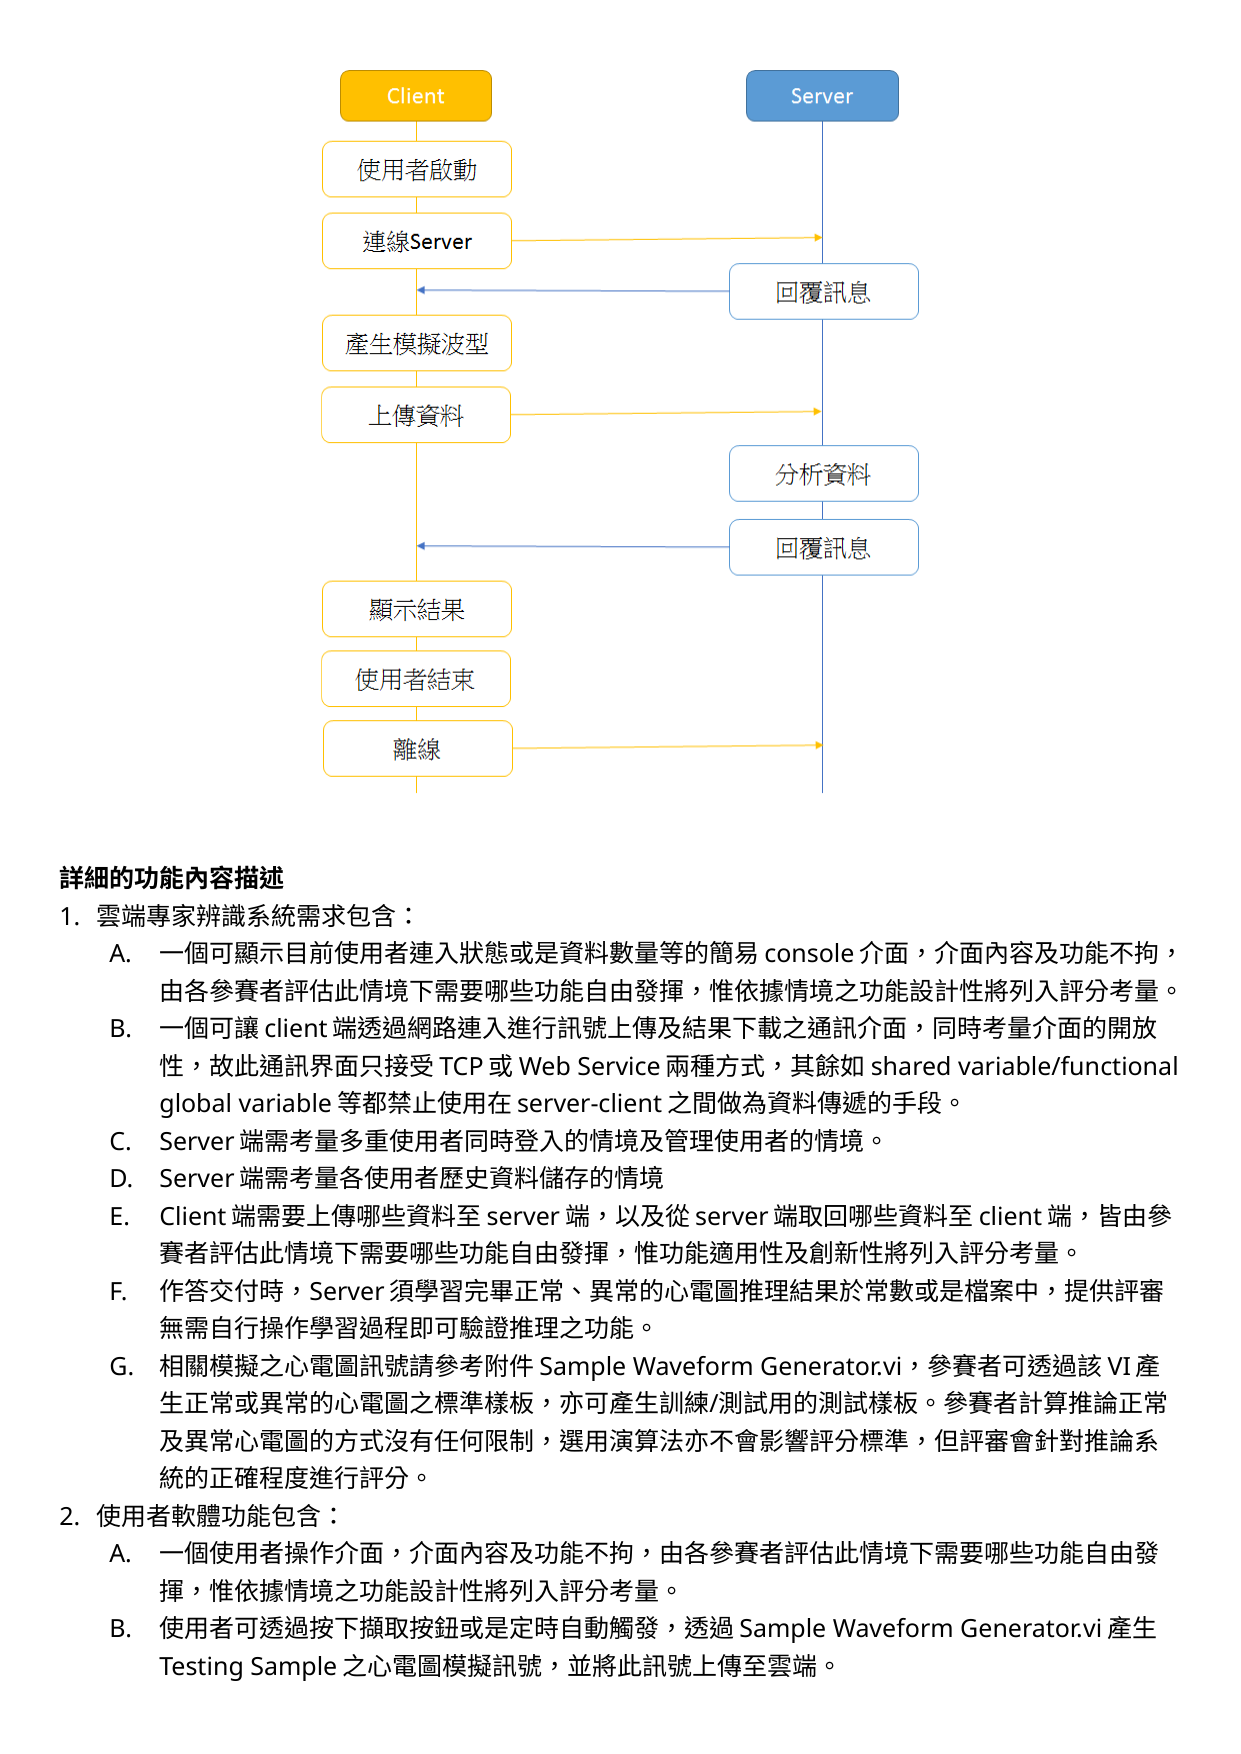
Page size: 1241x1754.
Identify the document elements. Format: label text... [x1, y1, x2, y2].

picture [321, 70, 919, 794]
list 使用者可透過按下擷取按鈕或是定時自動觸發，透過Sample Waveform Generator.vi產生Testing Sample之心電圖模擬訊號，並將此訊號上傳至雲端。 [109, 1608, 1181, 1683]
list 相關模擬之心電圖訊號請參考附件Sample Waveform Generator.vi，參賽者可透過該VI產生正常或異常的心電圖之標準樣板，亦可產生訓練/測試用的測試樣板。參賽者計算推論正常及異常心電圖的方式沒有任何限制，選用演算法亦不會影響評分標準，但評審會針對推論系統的正確程度進行評分。 [109, 1346, 1181, 1496]
list 一個可讓client端透過網路連入進行訊號上傳及結果下載之通訊介面，同時考量介面的開放性，故此通訊界面只接受TCP或Web Service兩種方式，其餘如shared variable/functional global variable等都禁止使用在server-client之間做為資料傳遞的手段。 [109, 1008, 1181, 1121]
list 雲端專家辨識系統需求包含： [59, 896, 1181, 933]
list 作答交付時，Server須學習完畢正常、異常的心電圖推理結果於常數或是檔案中，提供評審無需自行操作學習過程即可驗證推理之功能。 [109, 1271, 1181, 1346]
list Server端需考量多重使用者同時登入的情境及管理使用者的情境。 [109, 1121, 1181, 1158]
list Client端需要上傳哪些資料至server端，以及從server端取回哪些資料至client端，皆由參賽者評估此情境下需要哪些功能自由發揮，惟功能適用性及創新性將列入評分考量。 [109, 1196, 1181, 1271]
list 一個使用者操作介面，介面內容及功能不拘，由各參賽者評估此情境下需要哪些功能自由發揮，惟依據情境之功能設計性將列入評分考量。 [109, 1533, 1181, 1608]
list Server端需考量各使用者歷史資料儲存的情境 [109, 1158, 1181, 1196]
list 使用者軟體功能包含： [59, 1496, 1181, 1533]
text 詳細的功能內容描述 [59, 858, 1181, 896]
list 一個可顯示目前使用者連入狀態或是資料數量等的簡易console介面，介面內容及功能不拘，由各參賽者評估此情境下需要哪些功能自由發揮，惟依據情境之功能設計性將列入評分考量。 [109, 933, 1181, 1008]
